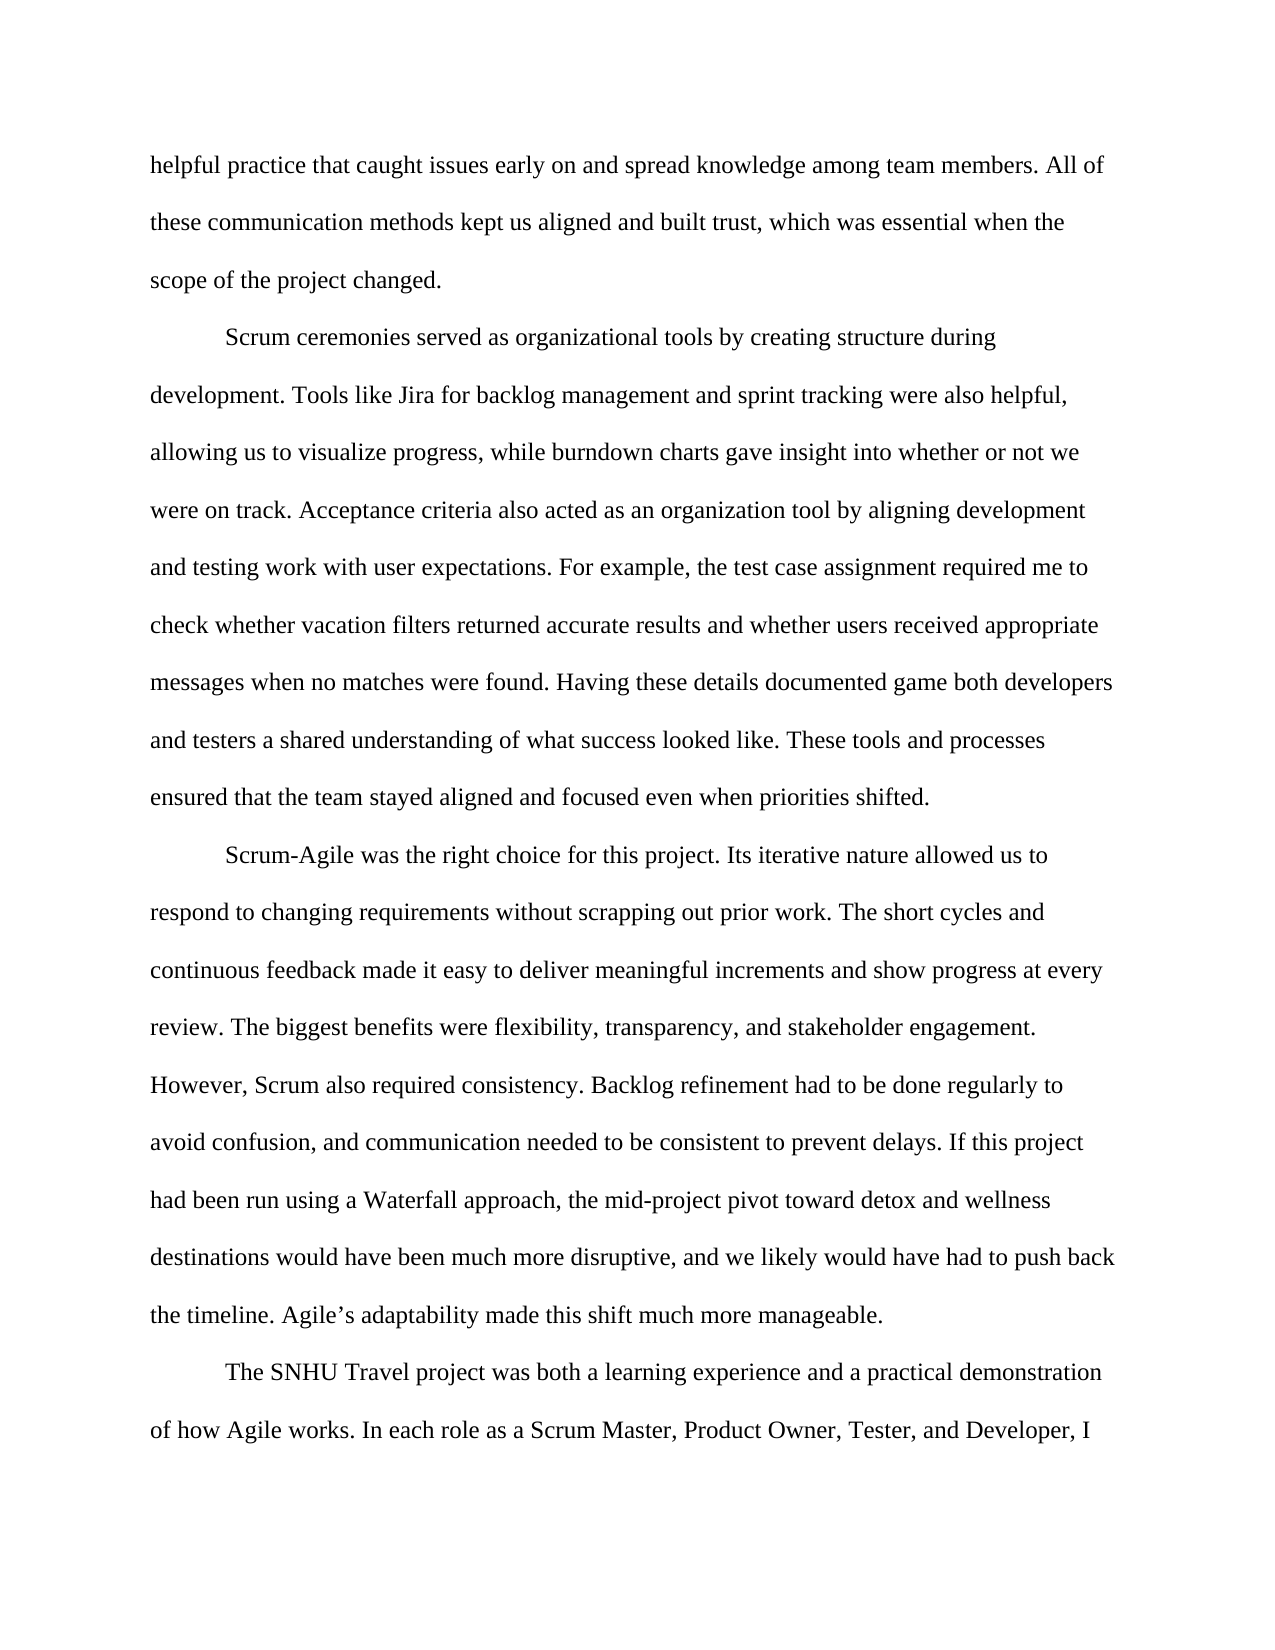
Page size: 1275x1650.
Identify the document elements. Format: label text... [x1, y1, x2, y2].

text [150, 1357, 1125, 1444]
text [150, 150, 1125, 294]
text Scrum-Agile was the right choice for this project. Its iterative nature allowed us to respond to changing requirements without scrapping out prior work. The short cycles and continuous feedback made it easy to deliver meaningful increments and show progress at every review. The biggest benefits were flexibility, transparency, and stakeholder engagement. However, Scrum also required consistency. Backlog refinement had to be done regularly to avoid confusion, and communication needed to be consistent to prevent delays. If this project had been run using a Waterfall approach, the mid-project pivot toward detox and wellness destinations would have been much more disruptive, and we likely would have had to push back the timeline. Agile’s adaptability made this shift much more manageable. [150, 840, 1125, 1329]
text Scrum ceremonies served as organizational tools by creating structure during development. Tools like Jira for backlog management and sprint tracking were also helpful, allowing us to visualize progress, while burndown charts gave insight into whether or not we were on track. Acceptance criteria also acted as an organization tool by aligning development and testing work with user expectations. For example, the test case assignment required me to check whether vacation filters returned accurate results and whether users received appropriate messages when no matches were found. Having these details documented game both developers and testers a shared understanding of what success looked like. These tools and processes ensured that the team stayed aligned and focused even when priorities shifted. [150, 322, 1125, 811]
